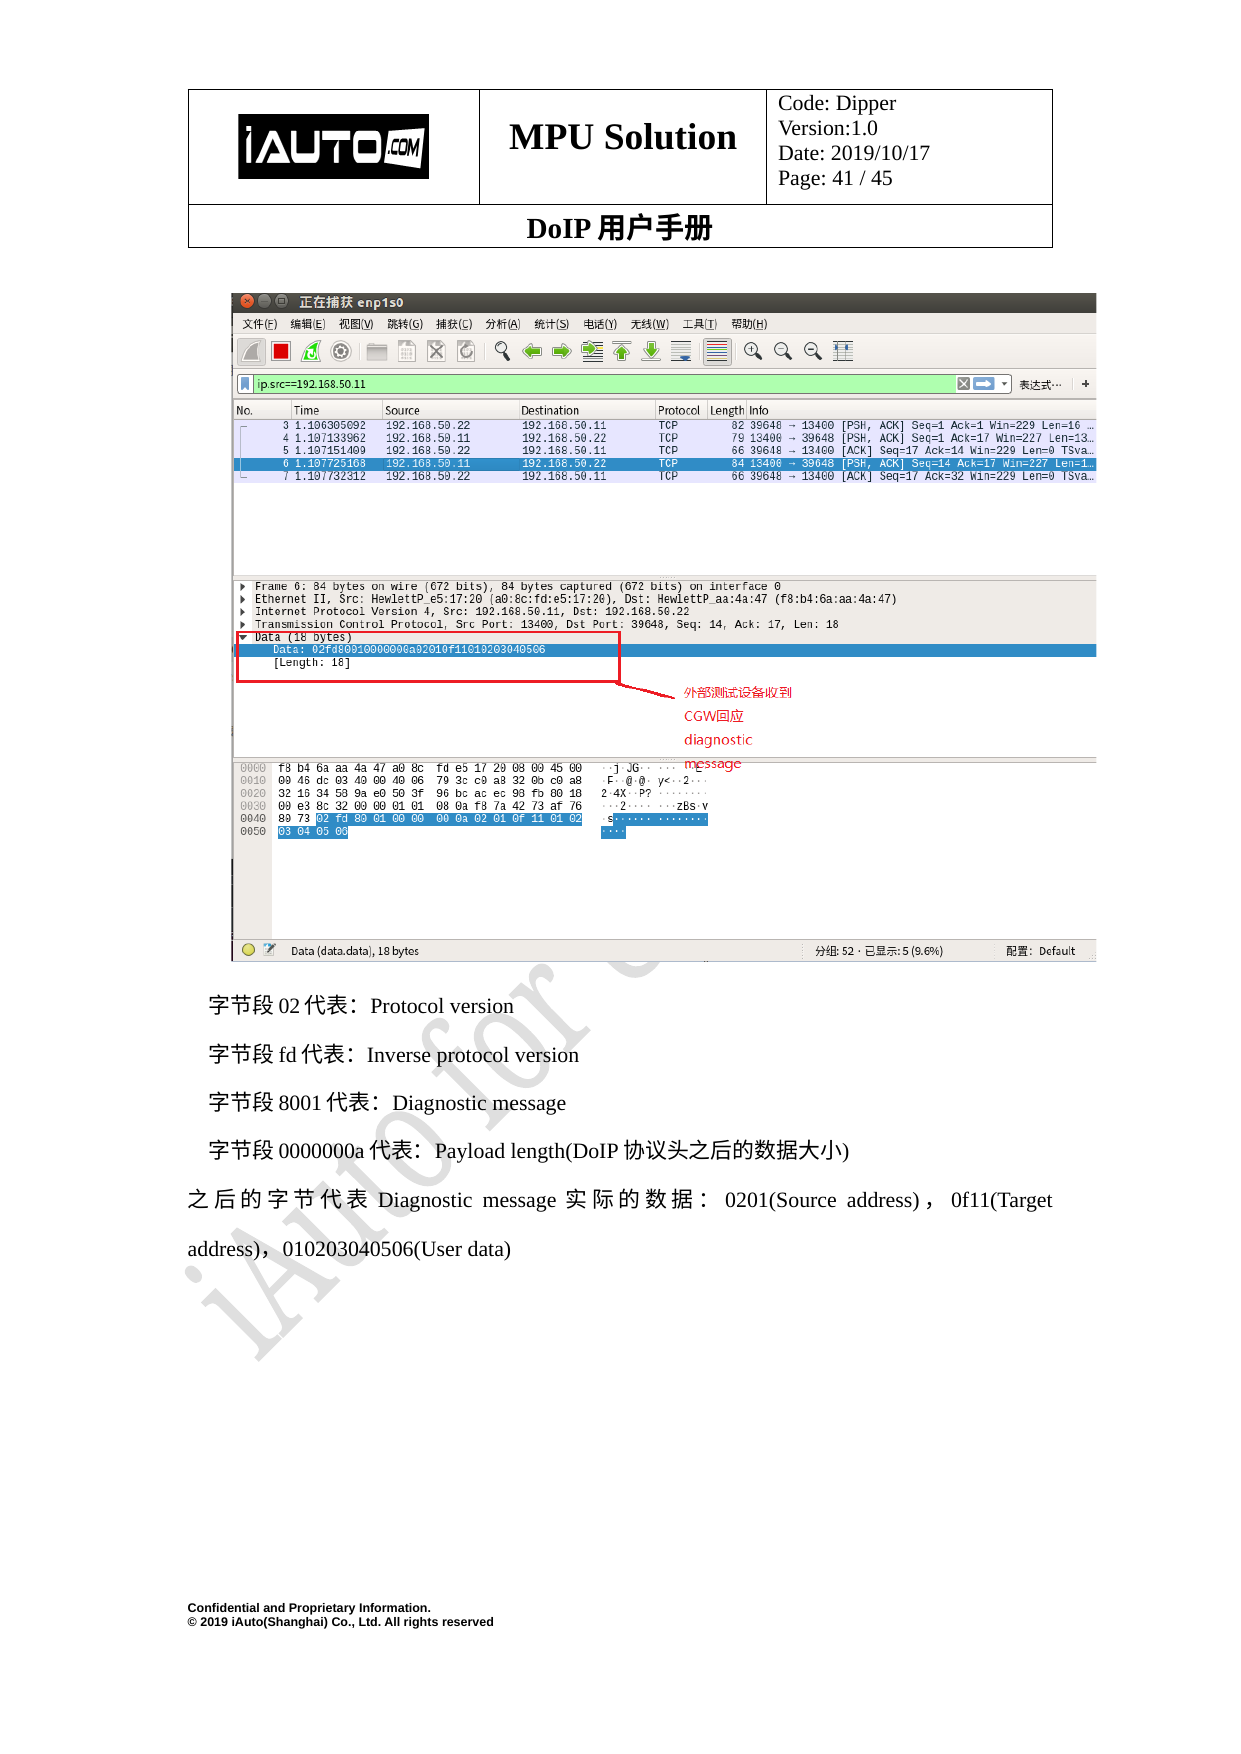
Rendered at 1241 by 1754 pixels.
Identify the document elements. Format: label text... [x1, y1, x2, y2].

text 字节段02代表：Protocol version [187, 988, 1053, 1021]
text 之后的字节代表Diagnostic message实际的数据：0201(Source address)，0f11(Target address)，010203040506(User data) [187, 1181, 1053, 1263]
picture [231, 293, 1097, 962]
text 字节段0000000a代表：Payload length(DoIP协议头之后的数据大小) [187, 1133, 1053, 1166]
text 字节段fd代表：Inverse protocol version [187, 1036, 1053, 1069]
picture [238, 114, 429, 179]
text 字节段8001代表：Diagnostic message [187, 1085, 1053, 1117]
